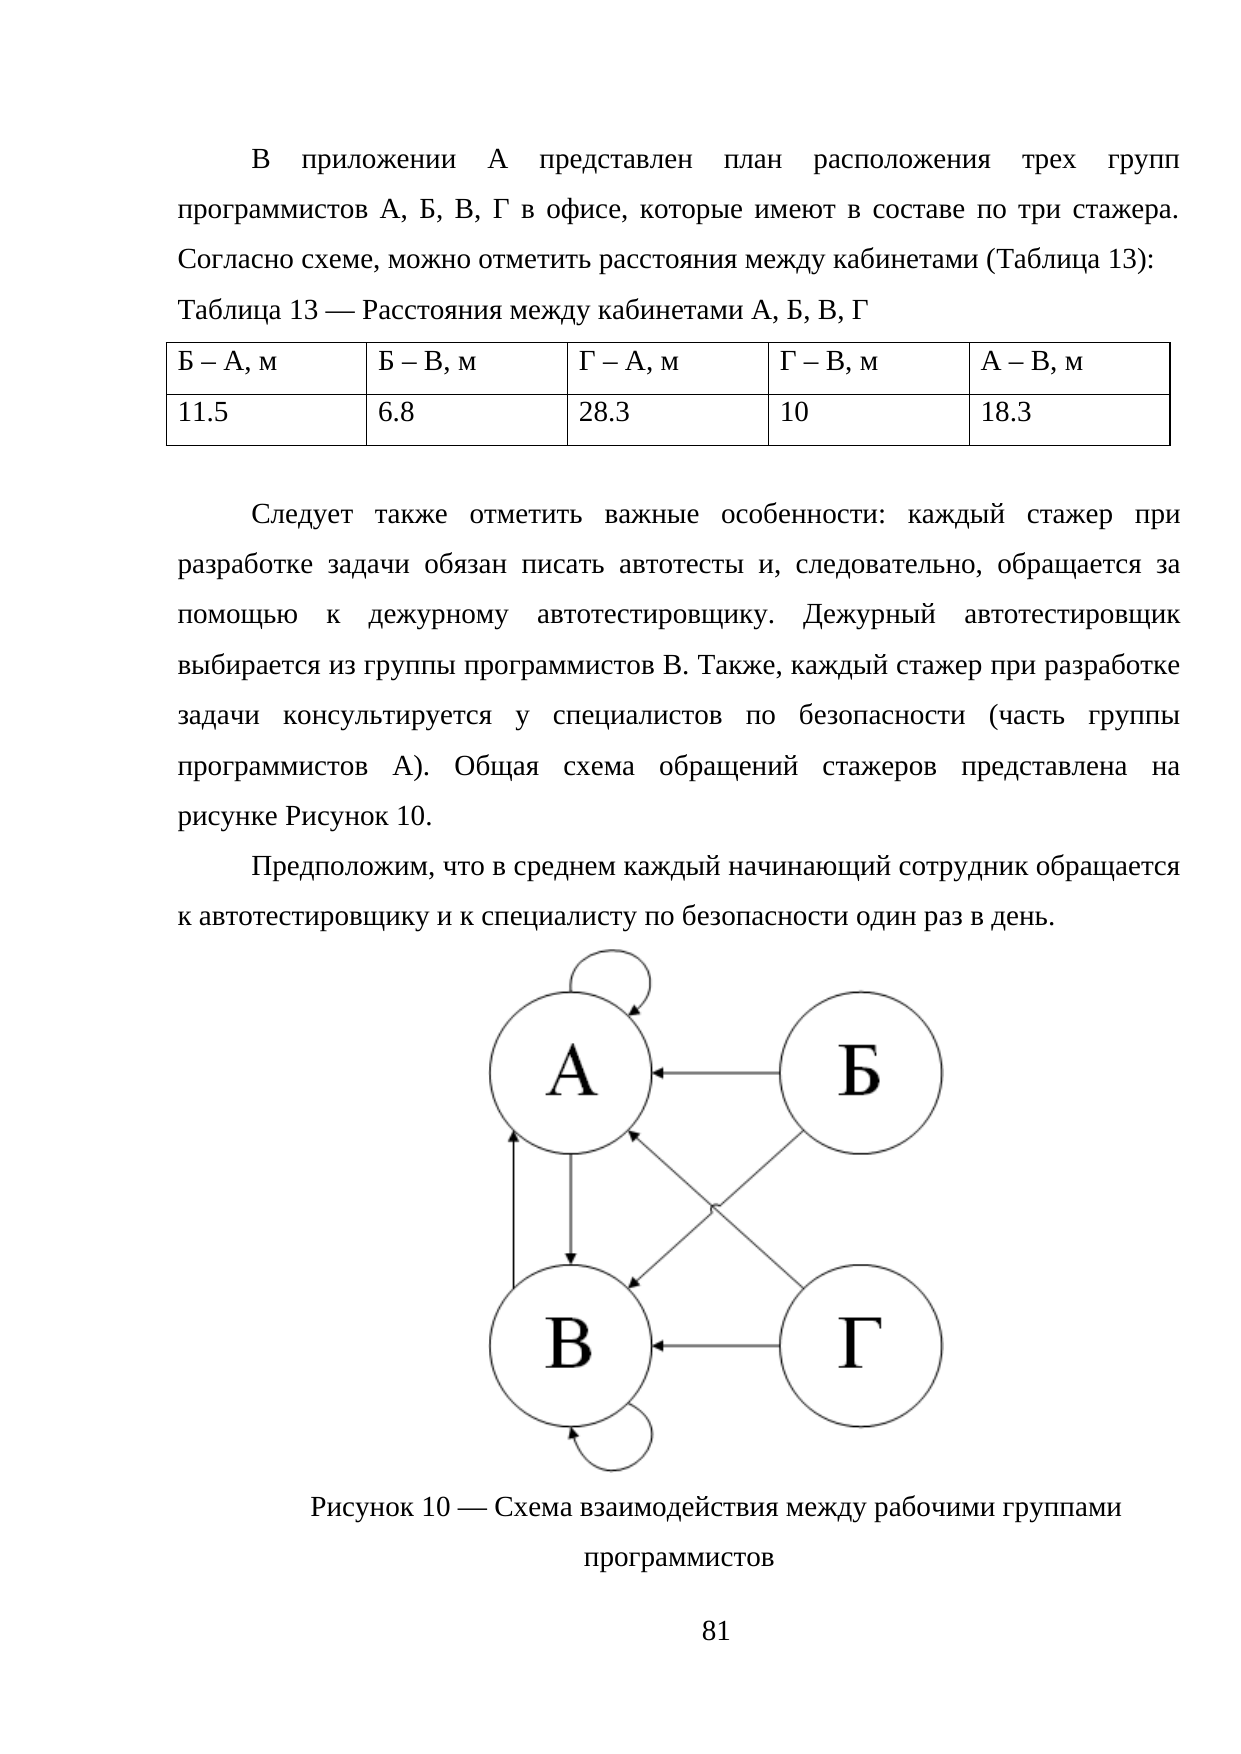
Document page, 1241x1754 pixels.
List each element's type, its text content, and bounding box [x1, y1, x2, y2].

table_header Г – А, м [568, 343, 768, 393]
text В приложении А представлен план расположения трех групп программистов А, Б, В, Г в офисе, которые имеют в составе по три стажера. Согласно схеме, можно отметить расстояния между кабинетами (Таблица 13): [177, 141, 1181, 275]
table_header Г – В, м [769, 343, 969, 393]
table_cell 6.8 [367, 395, 567, 445]
text Рисунок 10 — Схема взаимодействия между рабочими группами программистов [177, 1489, 1181, 1573]
text Предположим, что в среднем каждый начинающий сотрудник обращается к автотестировщику и к специалисту по безопасности один раз в день. [177, 848, 1181, 932]
table_header А – В, м [970, 343, 1169, 393]
table_cell 10 [769, 395, 969, 445]
text Следует также отметить важные особенности: каждый стажер при разработке задачи обязан писать автотесты и, следовательно, обращается за помощью к дежурному автотестировщику. Дежурный автотестировщик выбирается из группы программистов В. Также, каждый стажер при разработке задачи консультируется у специалистов по безопасности (часть группы программистов А). Общая схема обращений стажеров представлена на рисунке 10. [177, 496, 1181, 831]
text Таблица 13 — Расстояния между кабинетами А, Б, В, Г [177, 292, 1181, 325]
table_header Б – А, м [167, 343, 366, 393]
table_cell 28.3 [568, 395, 768, 445]
table_cell 11.5 [167, 395, 366, 445]
picture [488, 948, 944, 1473]
table_header Б – В, м [367, 343, 567, 393]
table_cell 18.3 [970, 395, 1169, 445]
